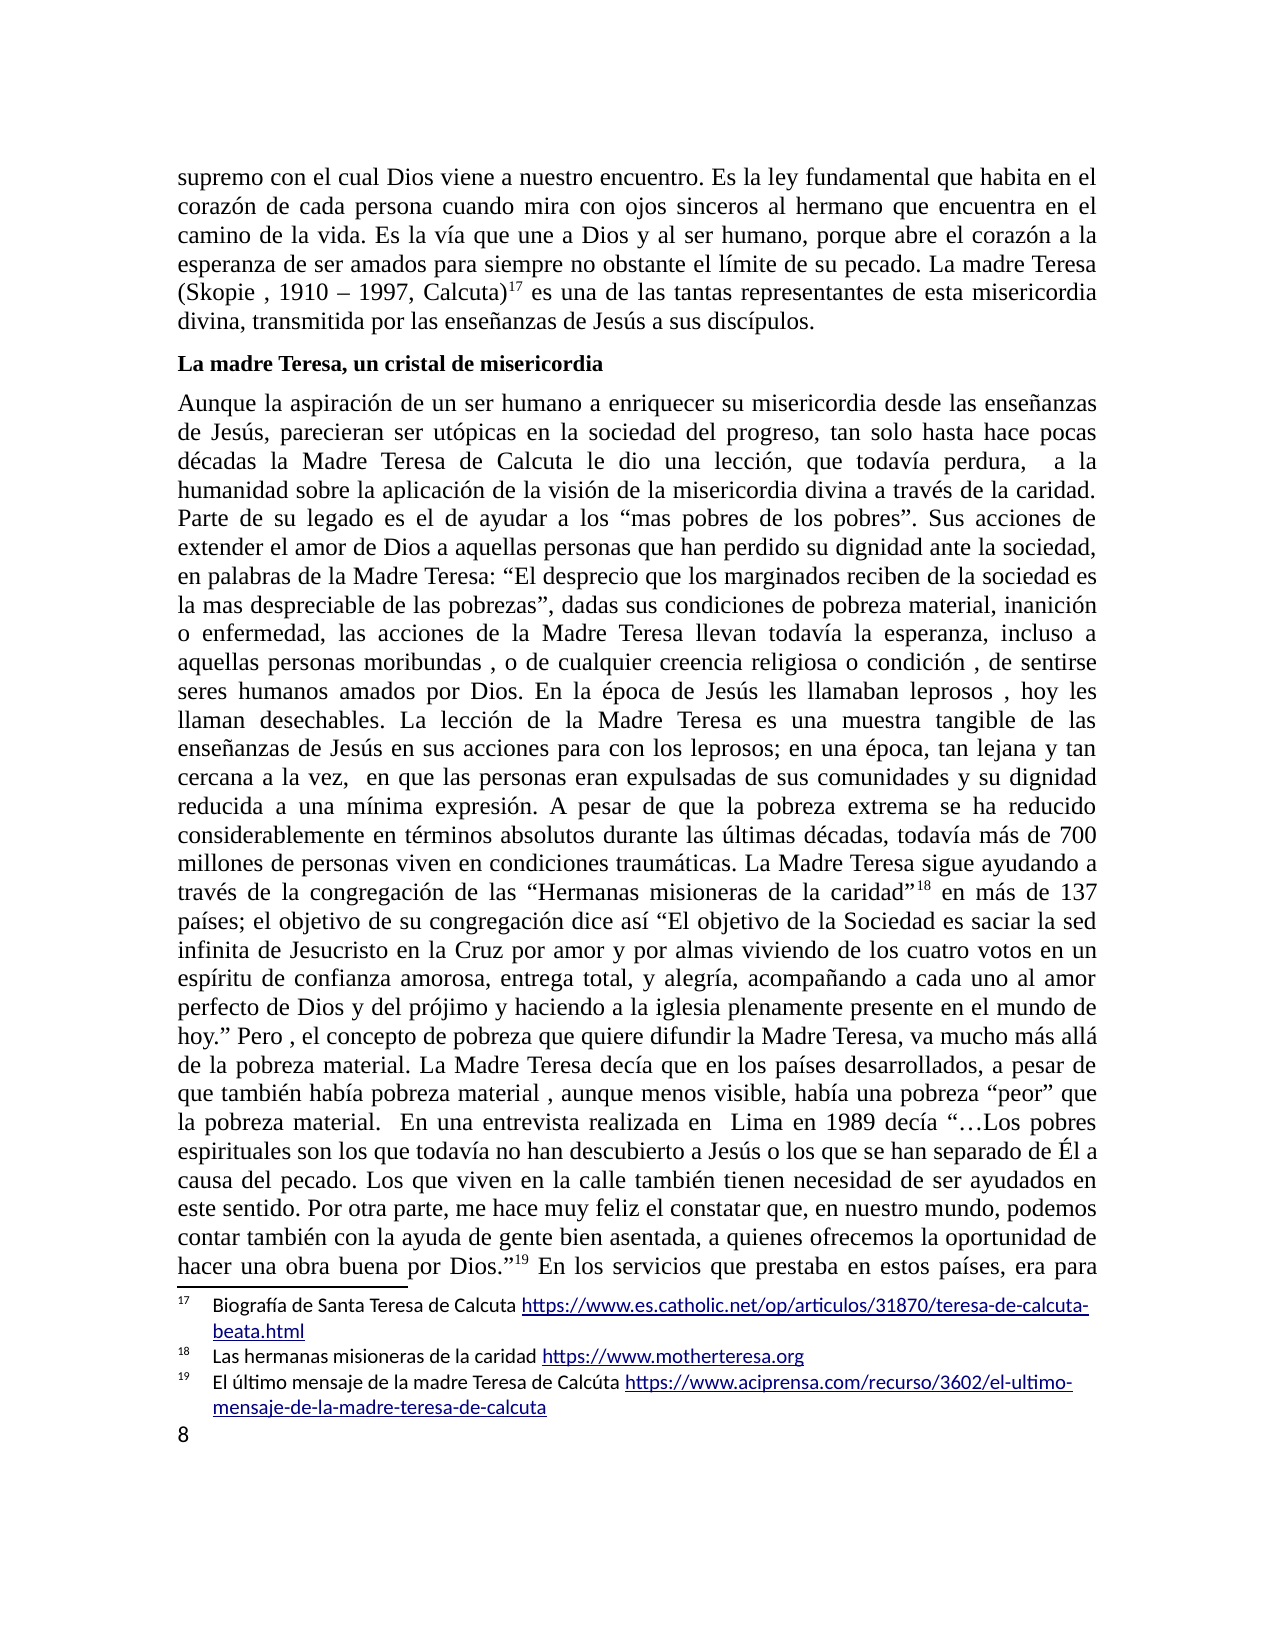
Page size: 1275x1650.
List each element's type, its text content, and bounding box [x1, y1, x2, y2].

subtitle La madre Teresa, un cristal de misericordia [177, 349, 1098, 376]
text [177, 162, 1098, 335]
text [177, 388, 1098, 1280]
